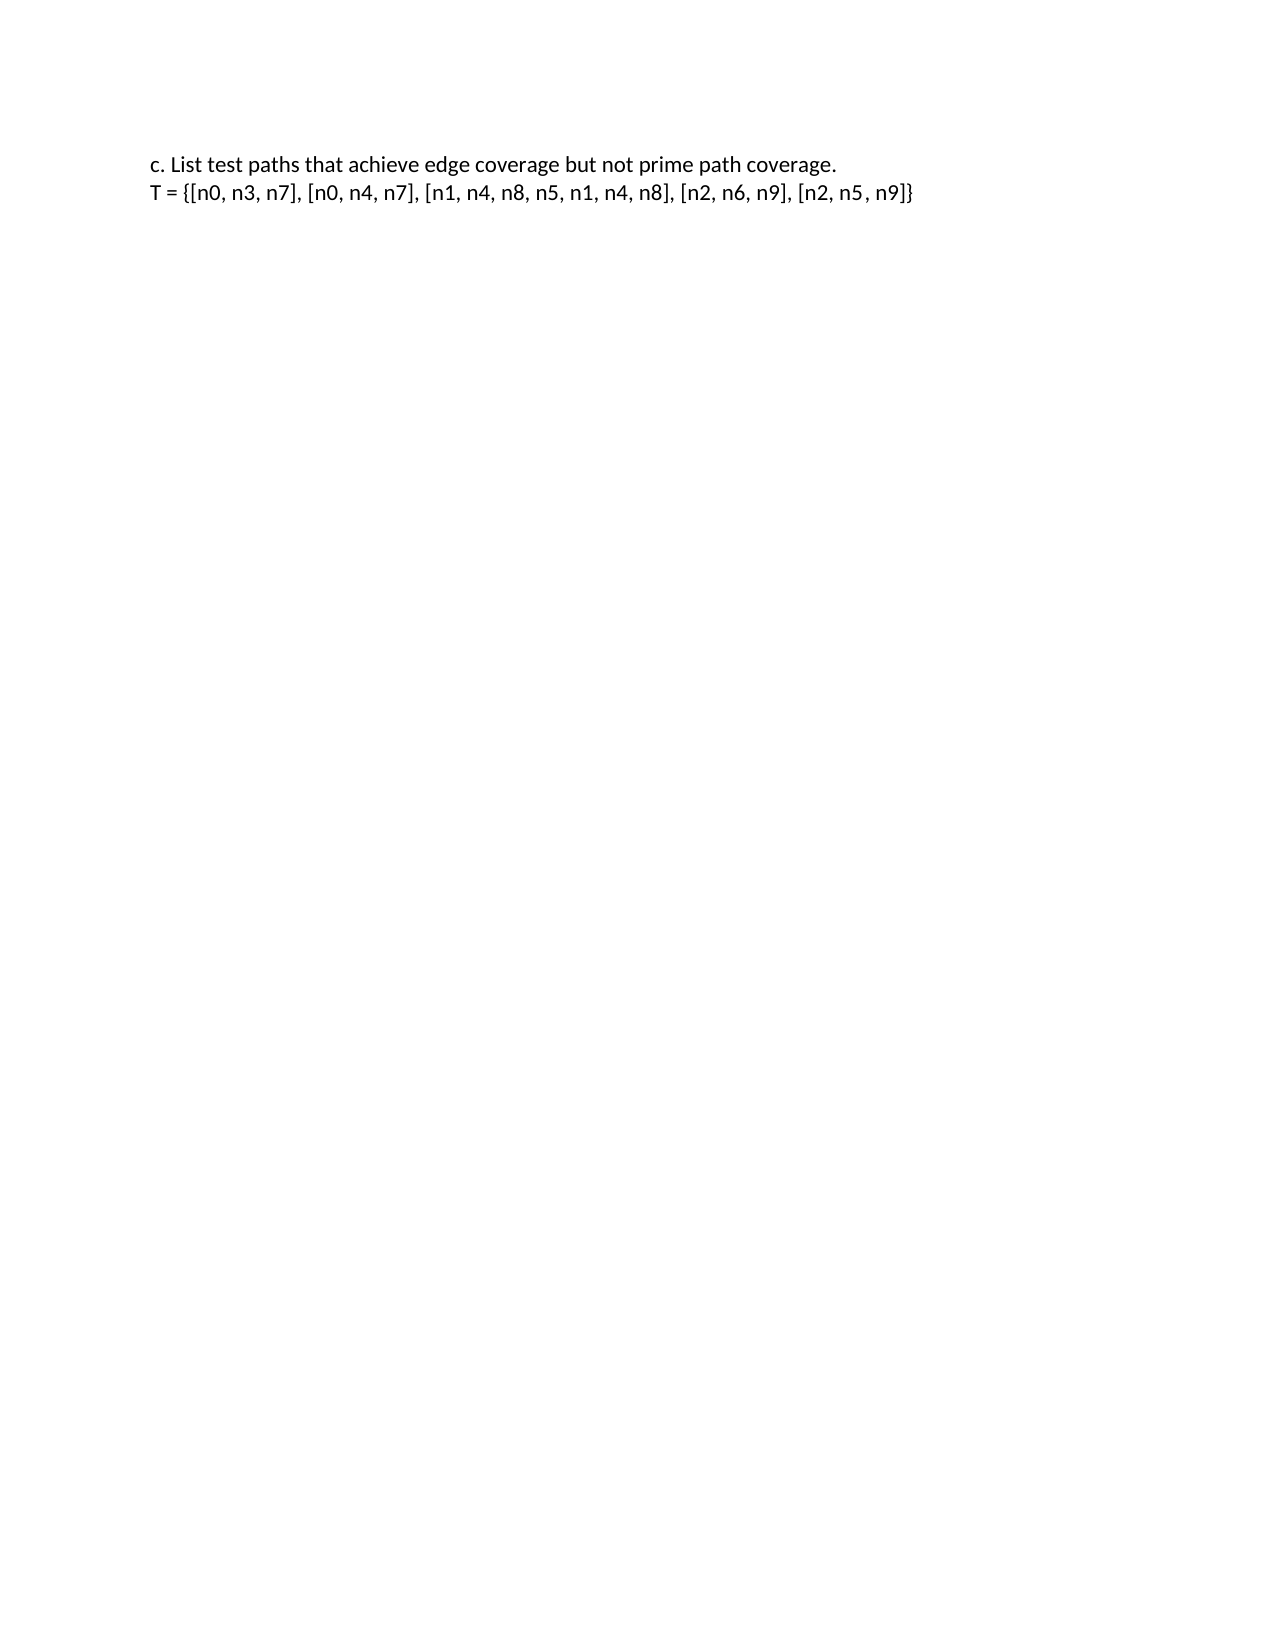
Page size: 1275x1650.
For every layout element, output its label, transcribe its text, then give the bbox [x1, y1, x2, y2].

text T = {[n0, n3, n7], [n0, n4, n7], [n1, n4, n8, n5, n1, n4, n8], [n2, n6, n9], [n2, n5, n9]} [150, 178, 1125, 206]
text c. List test paths that achieve edge coverage but not prime path coverage. [150, 150, 1125, 178]
